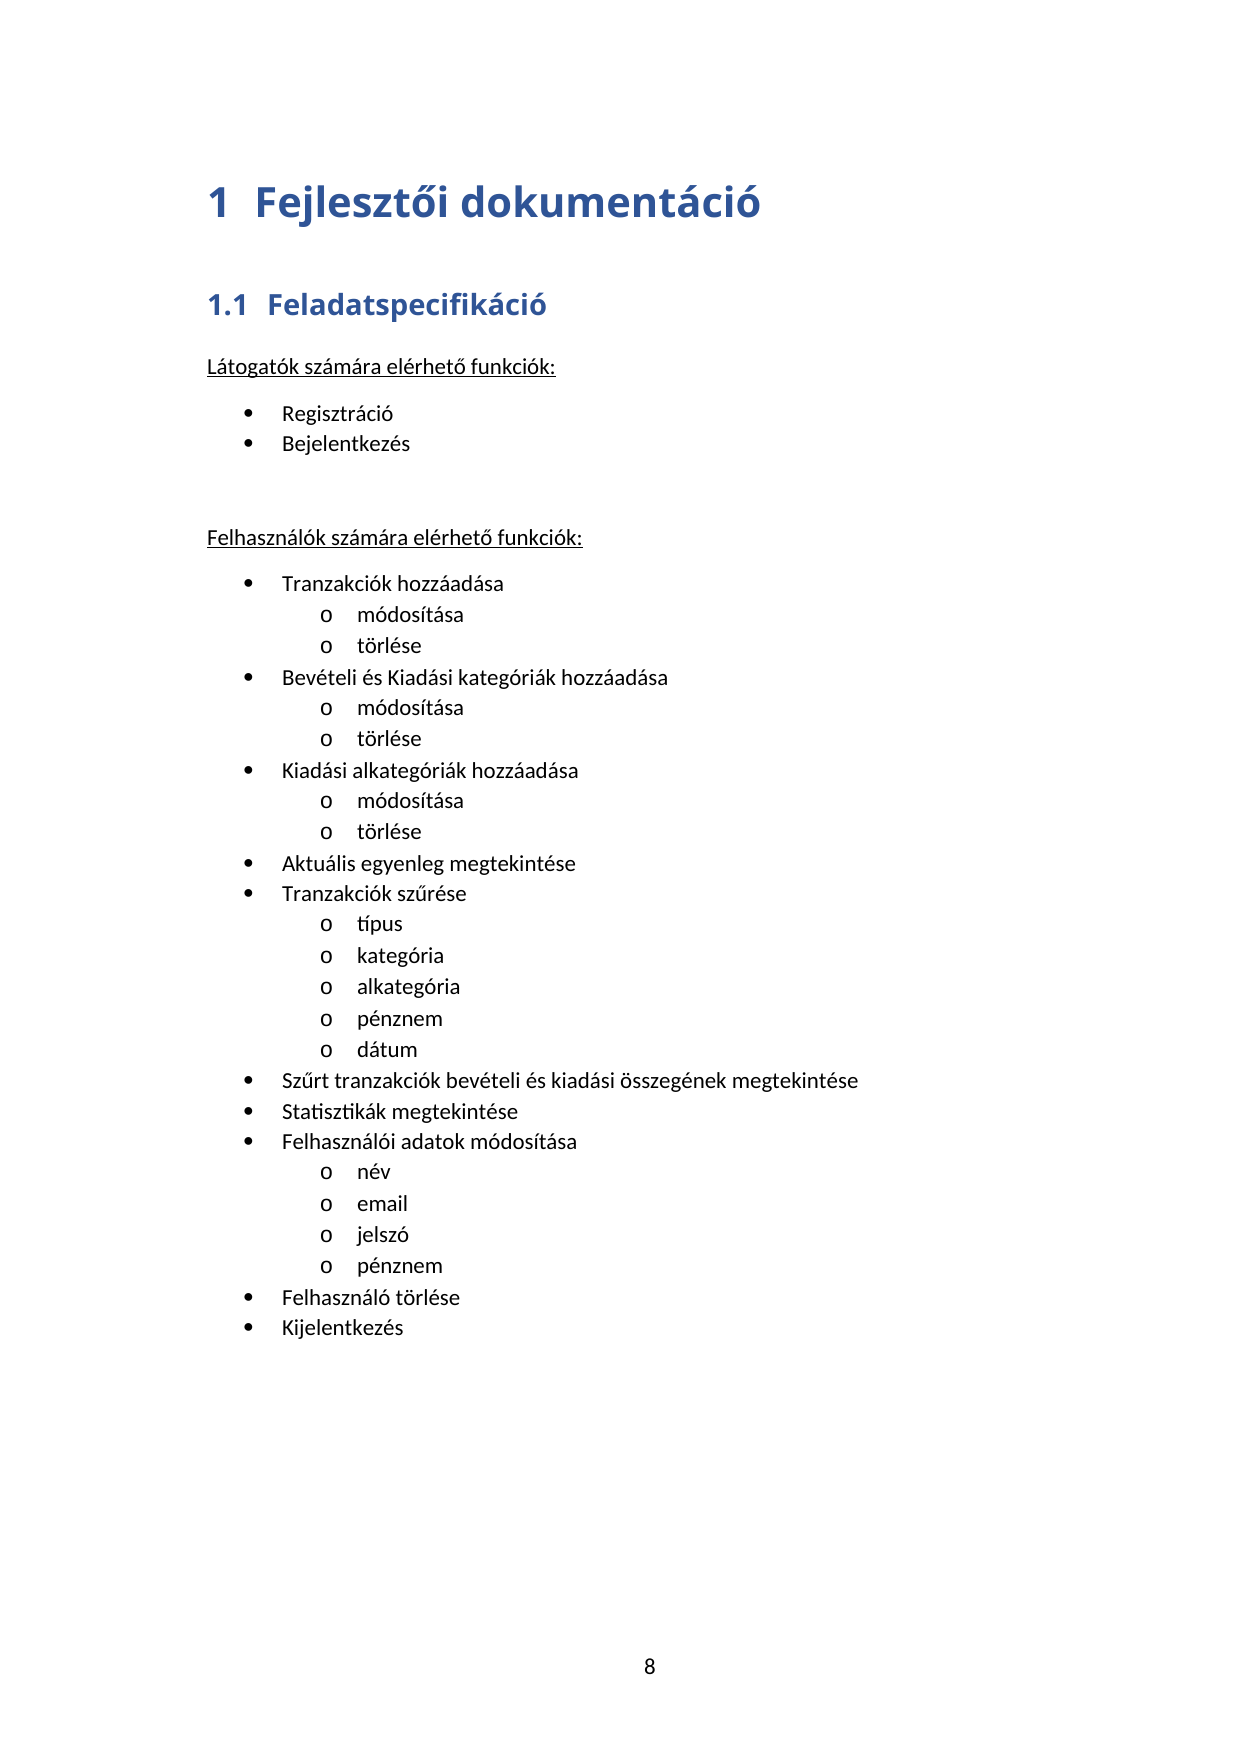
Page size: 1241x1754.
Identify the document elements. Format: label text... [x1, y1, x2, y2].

list Kiadási alkategóriák hozzáadása [244, 756, 1092, 784]
list Felhasználói adatok módosítása [244, 1127, 1092, 1155]
list Regisztráció [244, 399, 1092, 427]
list Kijelentkezés [244, 1313, 1092, 1341]
list Aktuális egyenleg megtekintése [244, 849, 1092, 877]
list módosítása [319, 786, 1092, 815]
list jelszó [319, 1220, 1092, 1249]
list dátum [319, 1035, 1092, 1064]
list Szűrt tranzakciók bevételi és kiadási összegének megtekintése [244, 1067, 1092, 1094]
list alkategória [319, 972, 1092, 1001]
subtitle Feladatspecifikáció [207, 284, 1092, 324]
list név [319, 1157, 1092, 1186]
list Bejelentkezés [244, 429, 1092, 457]
subtitle Fejlesztői dokumentáció [207, 173, 1092, 229]
list törlése [319, 724, 1092, 753]
list Bevételi és Kiadási kategóriák hozzáadása [244, 663, 1092, 691]
list email [319, 1189, 1092, 1218]
list Tranzakciók szűrése [244, 879, 1092, 907]
list törlése [319, 817, 1092, 847]
text Felhasználók számára elérhető funkciók: [207, 523, 1092, 551]
list kategória [319, 941, 1092, 970]
list pénznem [319, 1252, 1092, 1281]
list típus [319, 909, 1092, 938]
list Felhasználó törlése [244, 1283, 1092, 1311]
text Látogatók számára elérhető funkciók: [207, 352, 1092, 380]
list Tranzakciók hozzáadása [244, 569, 1092, 597]
list pénznem [319, 1004, 1092, 1033]
list módosítása [319, 600, 1092, 629]
list módosítása [319, 693, 1092, 722]
list Statisztikák megtekintése [244, 1097, 1092, 1125]
list törlése [319, 631, 1092, 660]
